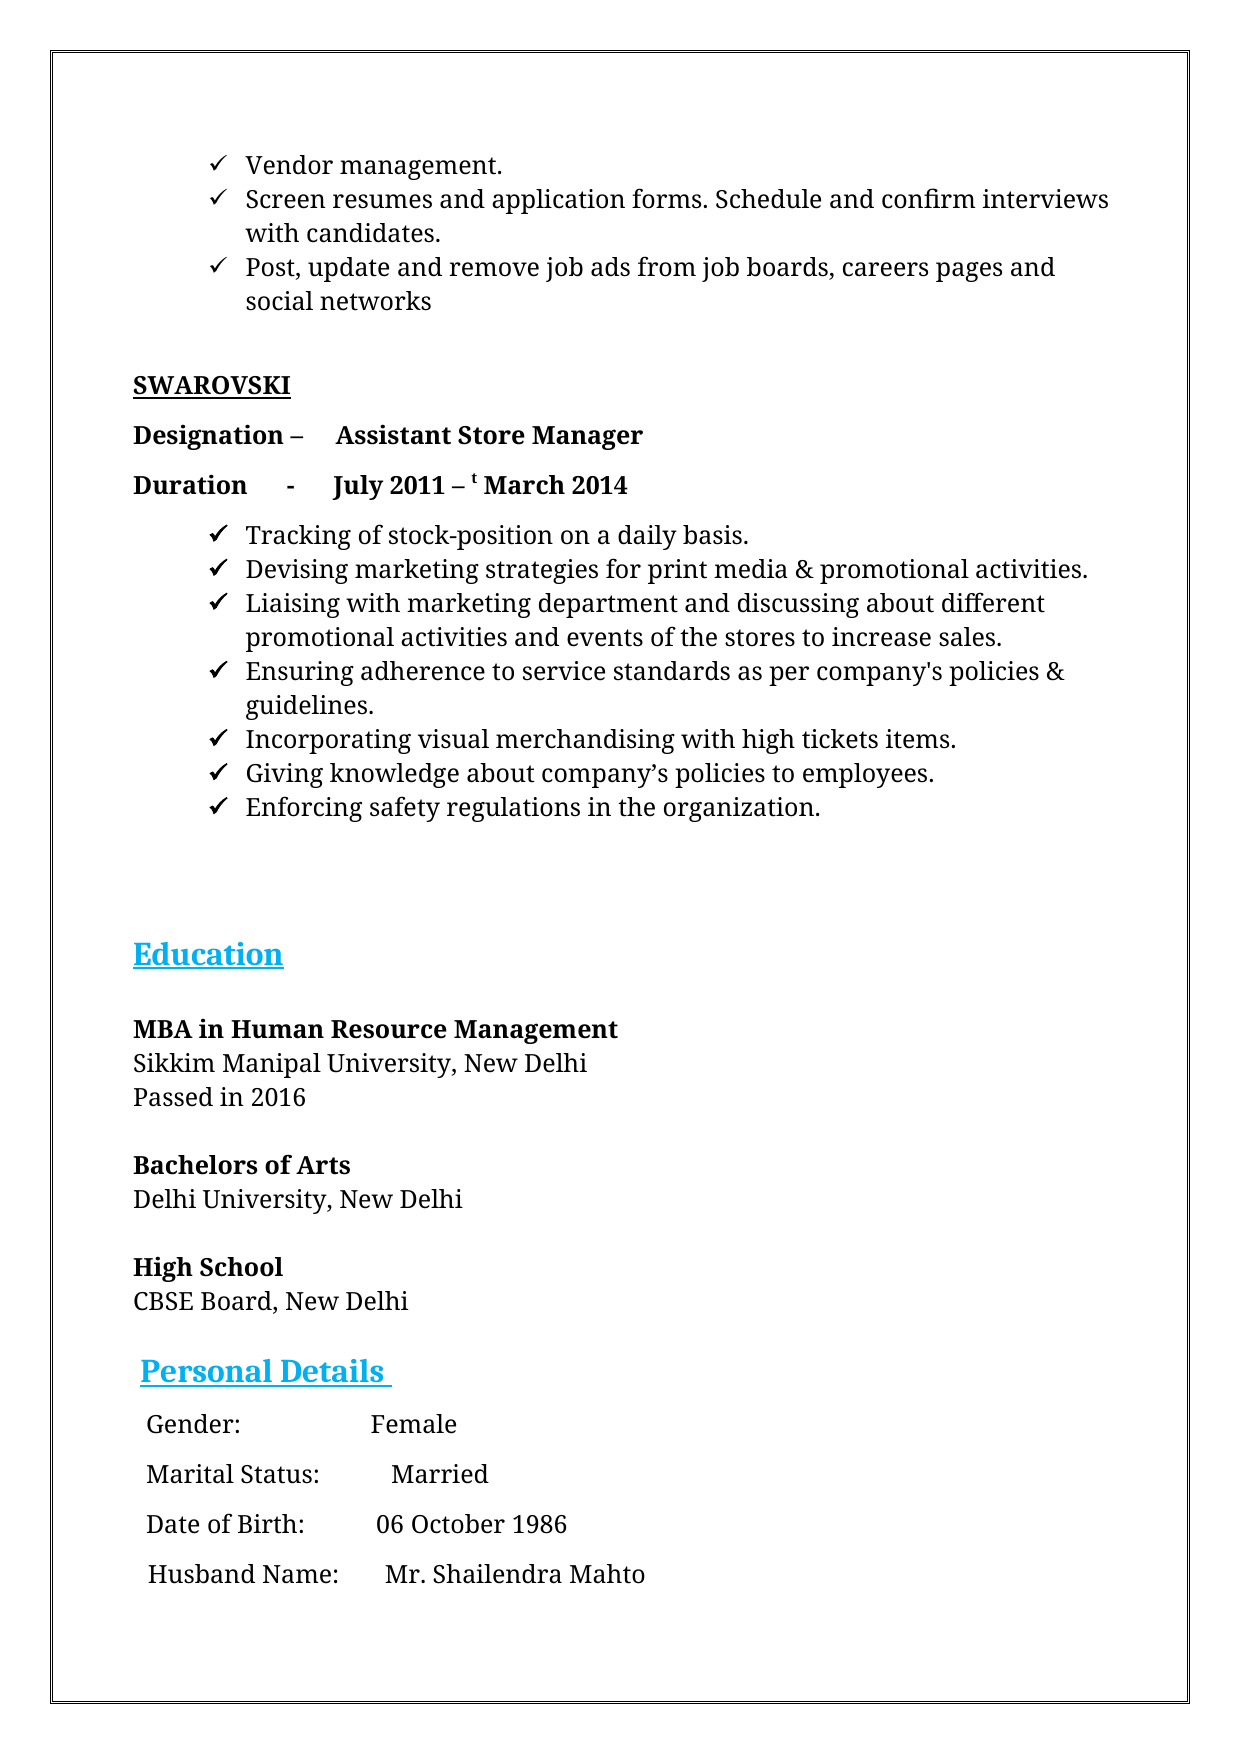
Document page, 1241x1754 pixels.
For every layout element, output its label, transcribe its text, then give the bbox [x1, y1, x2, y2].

text Gender: Female [133, 1407, 1128, 1441]
text Date of Birth: 06 October 1986 [133, 1507, 1128, 1541]
list Giving knowledge about company’s policies to employees. [208, 756, 1128, 790]
text Bachelors of Arts [133, 1148, 1128, 1182]
text Passed in 2016 [133, 1080, 1128, 1114]
text CBSE Board, New Delhi [133, 1284, 1128, 1318]
list Enforcing safety regulations in the organization. [208, 790, 1128, 824]
text Duration - July 2011 – t March 2014 [133, 468, 1128, 502]
text Personal Details [133, 1352, 1128, 1391]
text Sikkim Manipal University, New Delhi [133, 1046, 1128, 1080]
text SWAROVSKI [133, 368, 1128, 402]
list Vendor management. [208, 148, 1128, 182]
text Education [133, 935, 1128, 973]
text Marital Status: Married [133, 1457, 1128, 1491]
list Devising marketing strategies for print media & promotional activities. [208, 552, 1128, 586]
text Designation – Assistant Store Manager [133, 418, 1128, 452]
text High School [133, 1250, 1128, 1284]
text MBA in Human Resource Management [133, 1012, 1128, 1046]
list Post, update and remove job ads from job boards, careers pages and social networks [208, 250, 1128, 318]
list Incorporating visual merchandising with high tickets items. [208, 722, 1128, 756]
list Tracking of stock-position on a daily basis. [208, 518, 1128, 552]
text Delhi University, New Delhi [133, 1182, 1128, 1216]
list Liaising with marketing department and discussing about different promotional activities and events of the stores to increase sales. [208, 586, 1128, 654]
list Ensuring adherence to service standards as per company's policies & guidelines. [208, 654, 1128, 722]
text Husband Name: Mr. Shailendra Mahto [148, 1556, 1128, 1591]
list Screen resumes and application forms. Schedule and confirm interviews with candidates. [208, 182, 1128, 250]
